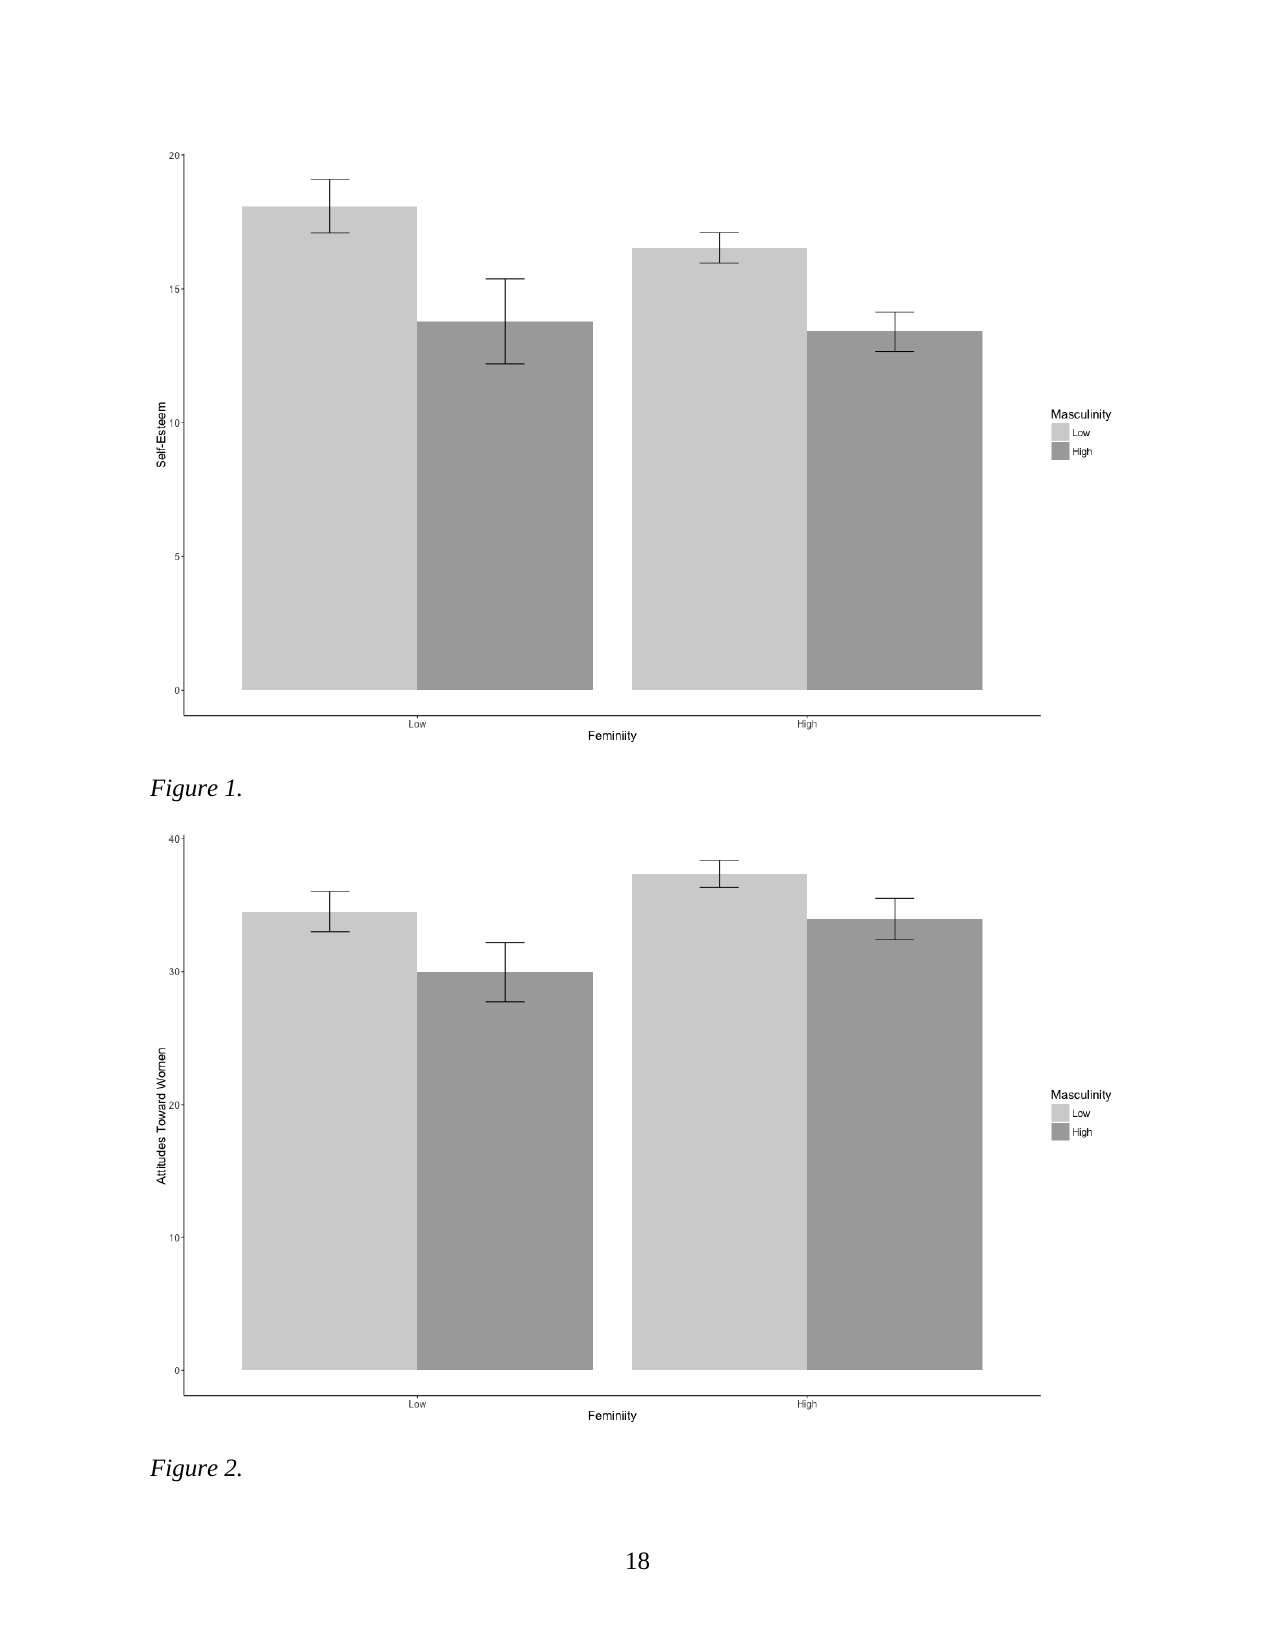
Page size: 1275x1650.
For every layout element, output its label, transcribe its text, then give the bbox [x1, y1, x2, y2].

text Figure 1. [150, 773, 1125, 802]
picture [150, 150, 1125, 745]
text Figure 2. [150, 1453, 1125, 1482]
picture [150, 830, 1125, 1425]
